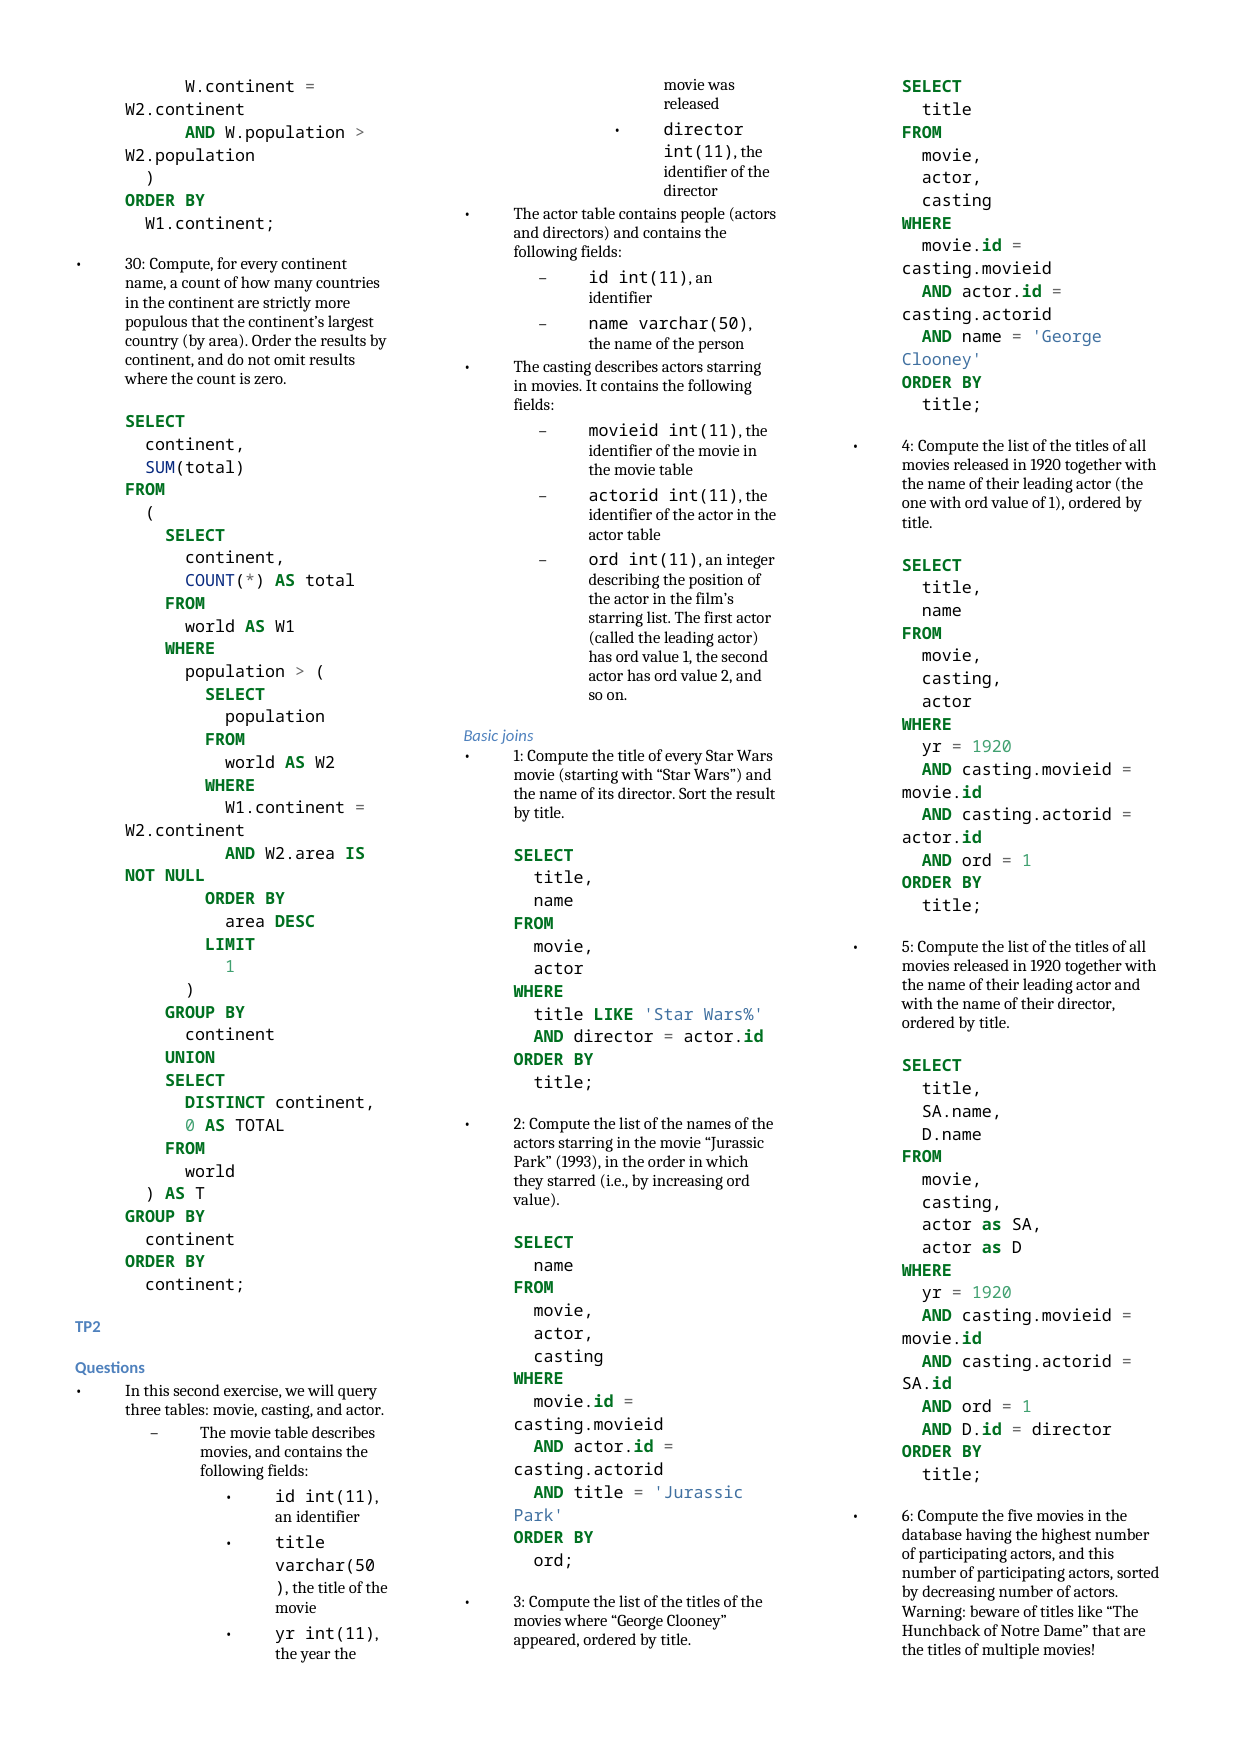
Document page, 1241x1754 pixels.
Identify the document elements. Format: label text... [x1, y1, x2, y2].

list 30: Compute, for every continent name, a count of how many countries in the continent are strictly more populous that the continent’s largest country (by area). Order the results by continent, and do not omit results where the count is zero. [75, 255, 388, 389]
list SELECT continent, SUM(total) FROM ( SELECT continent, COUNT(*) AS total FROM world AS W1 WHERE population > ( SELECT population FROM world AS W2 WHERE W1.continent = W2.continent AND W2.area IS NOT NULL ORDER BY area DESC LIMIT 1 ) GROUP BY continent UNION SELECT DISTINCT continent, 0 AS TOTAL FROM world ) AS T GROUP BY continent ORDER BY continent; [75, 410, 388, 1295]
list SELECT title, name FROM movie, actor WHERE title LIKE 'Star Wars%' AND director = actor.id ORDER BY title; [463, 843, 777, 1093]
list 1: Compute the title of every Star Wars movie (starting with “Star Wars”) and the name of its director. Sort the result by title. [463, 746, 777, 823]
list 3: Compute the list of the titles of the movies where “George Clooney” appeared, ordered by title. [463, 1592, 777, 1650]
list director int(11), the identifier of the director [613, 117, 777, 201]
list id int(11), an identifier [538, 266, 777, 308]
list 2: Compute the list of the names of the actors starring in the movie “Jurassic Park” (1993), in the order in which they starred (i.e., by increasing ord value). [463, 1114, 777, 1210]
list The movie table describes movies, and contains the following fields: [150, 1423, 388, 1481]
list The casting describes actors starring in movies. It contains the following fields: [463, 357, 777, 414]
subtitle Basic joins [463, 726, 777, 746]
list The actor table contains people (actors and directors) and contains the following fields: [463, 204, 777, 262]
list name varchar(50), the name of the person [538, 311, 777, 353]
list actorid int(11), the identifier of the actor in the actor table [538, 483, 777, 544]
subtitle TP2 [75, 1316, 388, 1337]
list SELECT title, SA.name, D.name FROM movie, casting, actor as SA, actor as D WHERE yr = 1920 AND casting.movieid = movie.id AND casting.actorid = SA.id AND ord = 1 AND D.id = director ORDER BY title; [852, 1054, 1165, 1485]
list title varchar(50), the title of the movie [225, 1530, 388, 1618]
list id int(11), an identifier [225, 1485, 388, 1527]
list ord int(11), an integer describing the position of the actor in the film’s starring list. The first actor (called the leading actor) has ord value 1, the second actor has ord value 2, and so on. [538, 548, 777, 705]
subtitle Questions [75, 1357, 388, 1378]
list 6: Compute the five movies in the database having the highest number of participating actors, and this number of participating actors, sorted by decreasing number of actors. Warning: beware of titles like “The Hunchback of Notre Dame” that are the titles of multiple movies! [852, 1506, 1165, 1659]
list yr int(11), the year the movie was released [225, 1621, 388, 1663]
list SELECT name FROM movie, actor, casting WHERE movie.id = casting.movieid AND actor.id = casting.actorid AND title = 'Jurassic Park' ORDER BY ord; [463, 1231, 777, 1571]
list yr int(11), the year the movie was released [613, 75, 777, 113]
list movieid int(11), the identifier of the movie in the movie table [538, 418, 777, 479]
list SELECT title, name FROM movie, casting, actor WHERE yr = 1920 AND casting.movieid = movie.id AND casting.actorid = actor.id AND ord = 1 ORDER BY title; [852, 553, 1165, 916]
list In this second exercise, we will query three tables: movie, casting, and actor. [75, 1381, 388, 1420]
list SELECT title FROM movie, actor, casting WHERE movie.id = casting.movieid AND actor.id = casting.actorid AND name = 'George Clooney' ORDER BY title; [852, 75, 1165, 416]
list 5: Compute the list of the titles of all movies released in 1920 together with the name of their leading actor and with the name of their director, ordered by title. [852, 937, 1165, 1033]
list 4: Compute the list of the titles of all movies released in 1920 together with the name of their leading actor (the one with ord value of 1), ordered by title. [852, 436, 1165, 532]
